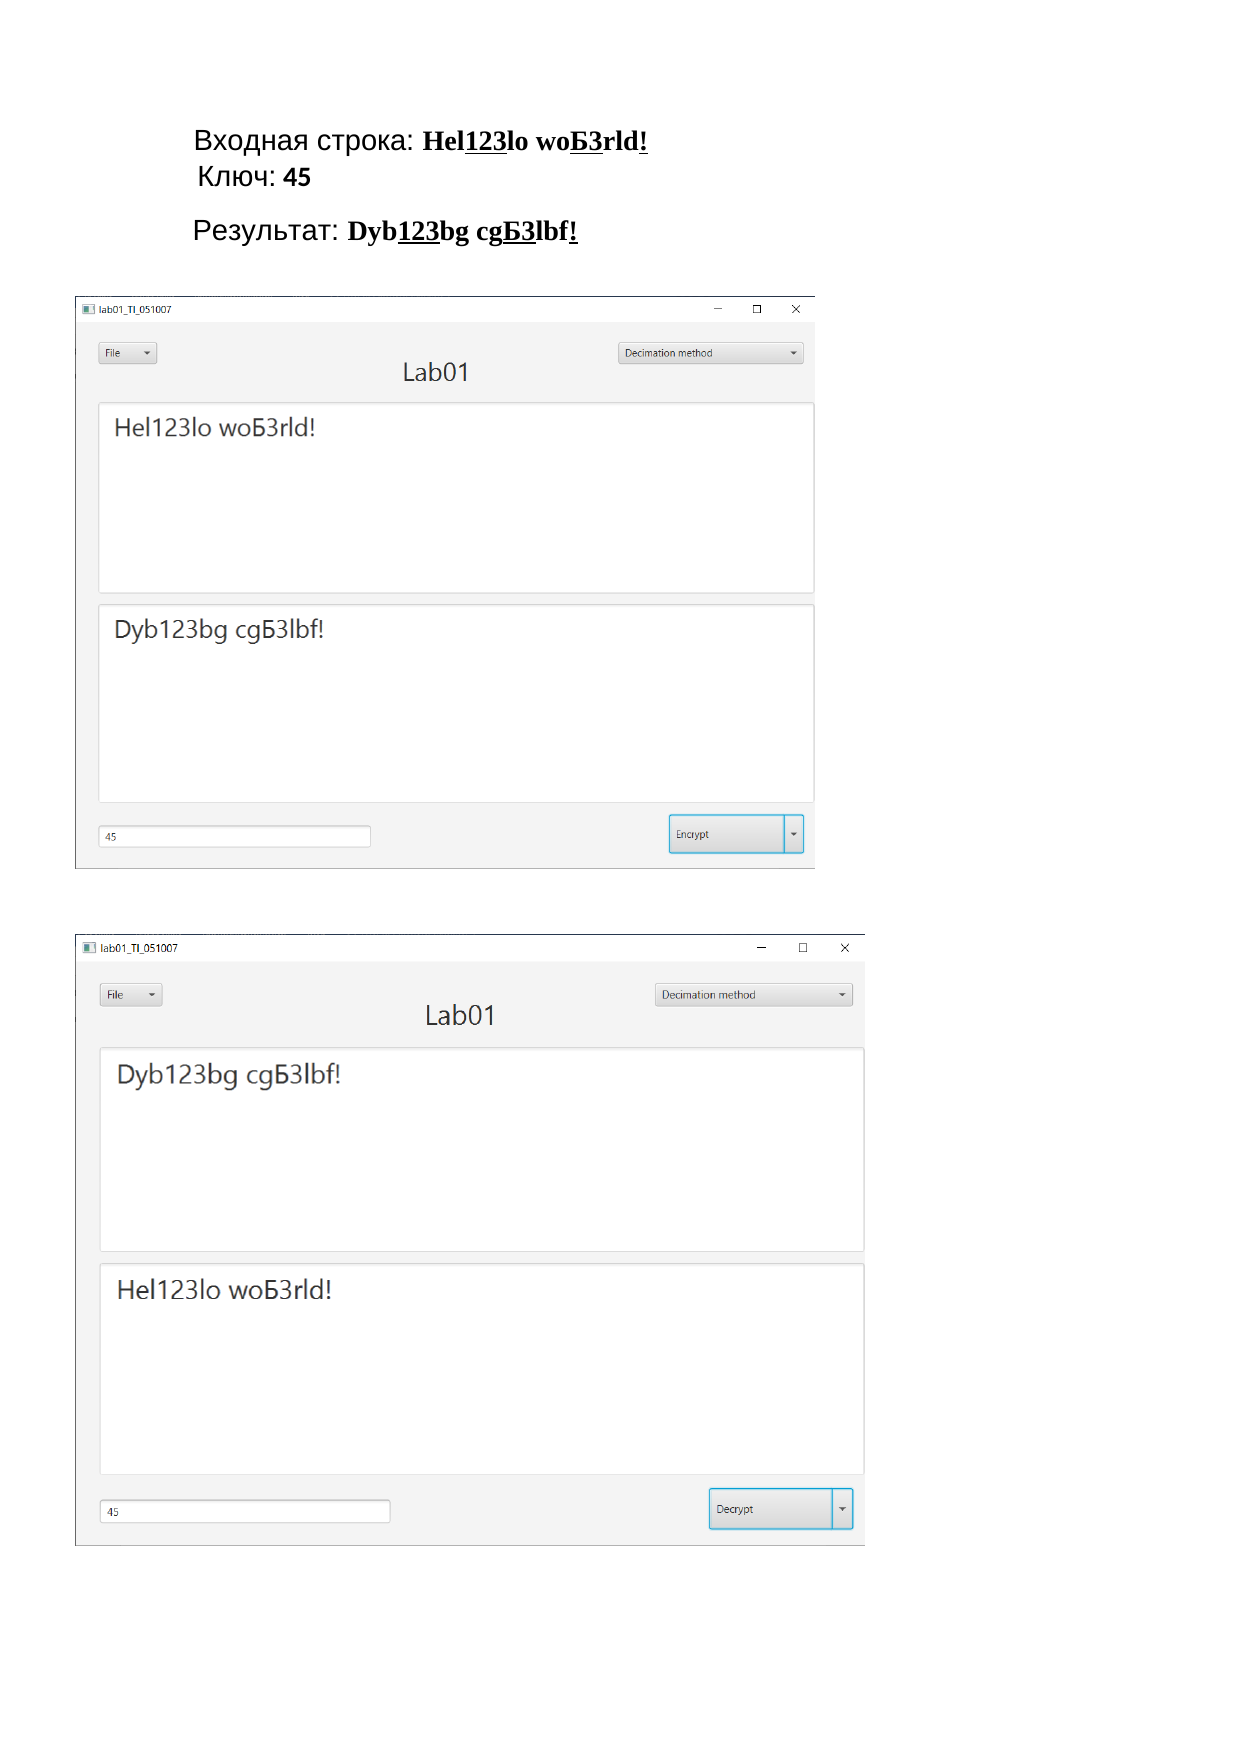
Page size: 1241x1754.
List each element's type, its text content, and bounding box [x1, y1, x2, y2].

subtitle Результат: Dyb123bg cgБ3lbf! [135, 213, 1165, 247]
picture [75, 934, 865, 1546]
subtitle Входная строка: Hel123lo woБ3rld! [135, 123, 1165, 157]
picture [75, 296, 815, 869]
text Ключ: 45 [75, 159, 1165, 194]
